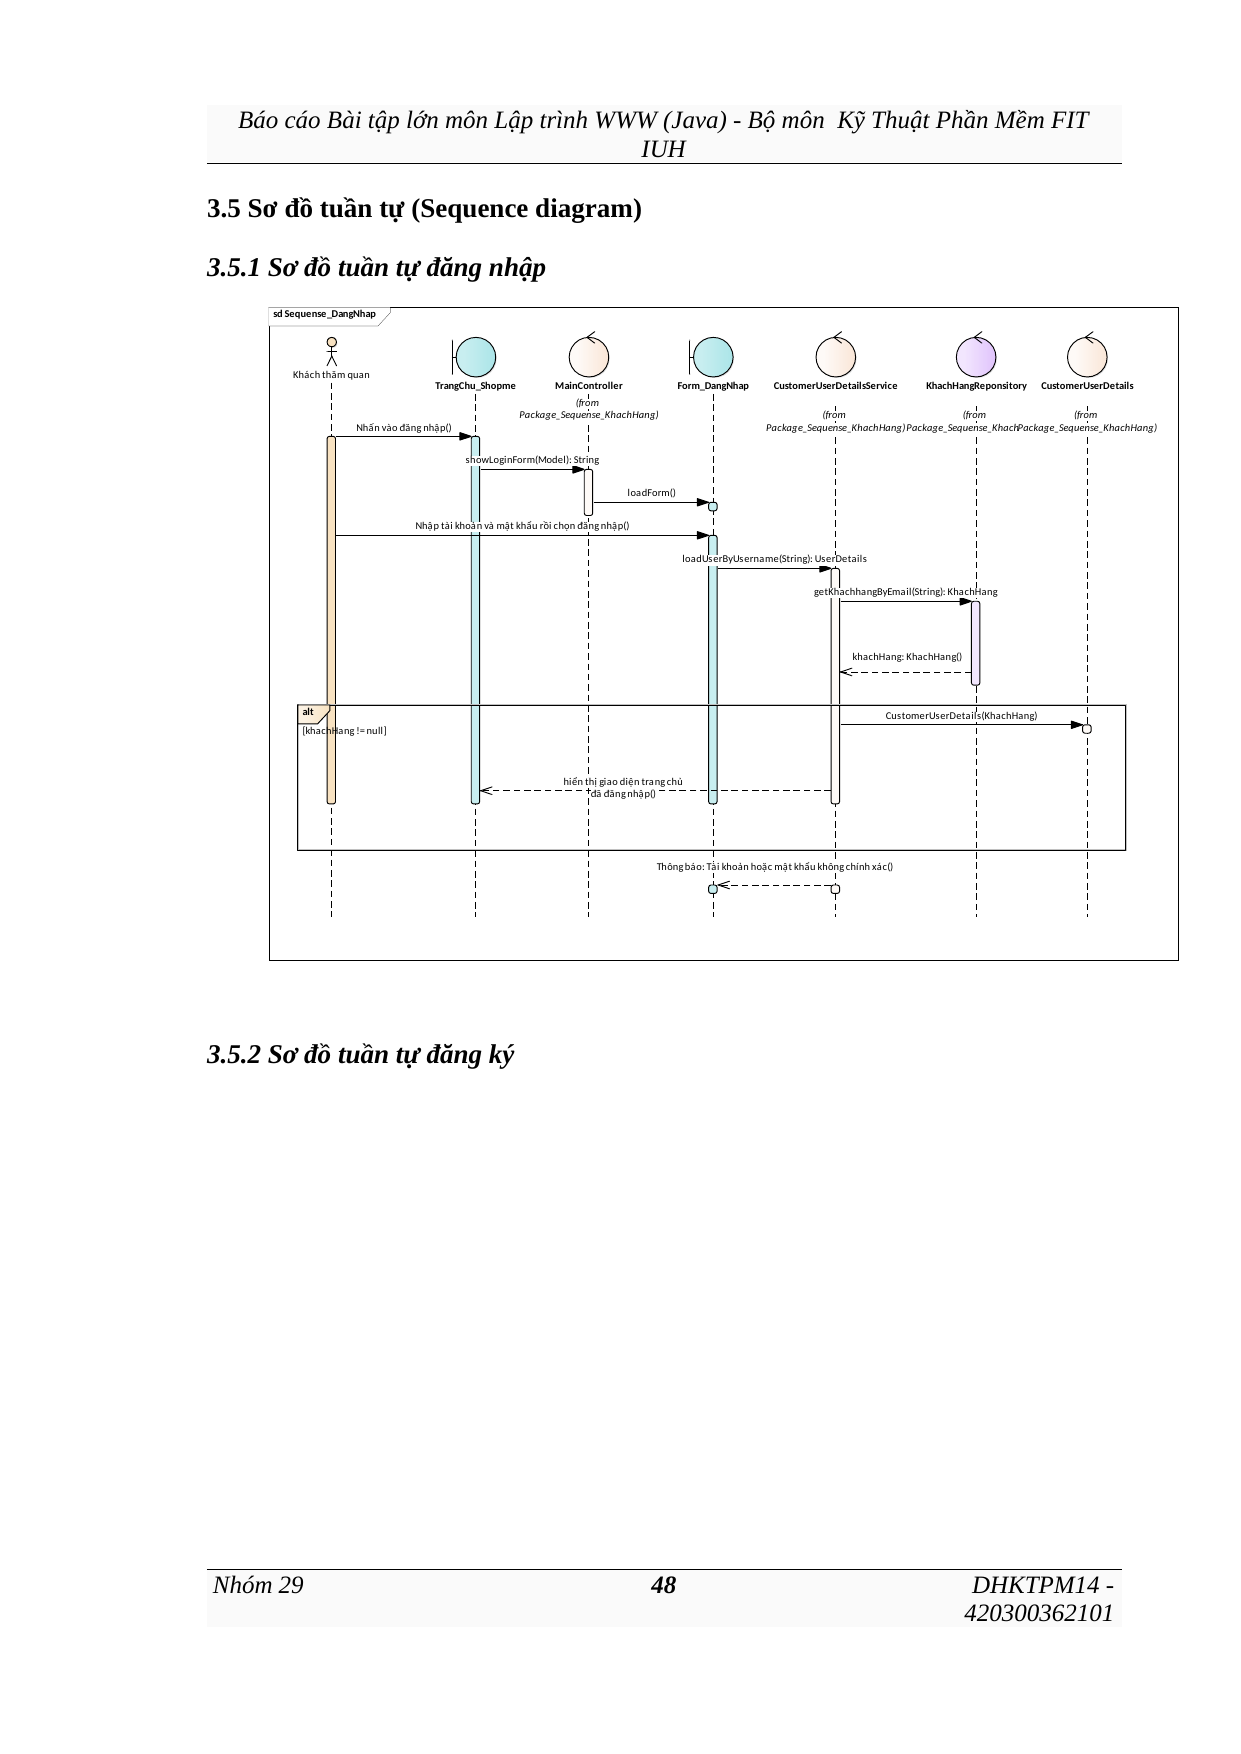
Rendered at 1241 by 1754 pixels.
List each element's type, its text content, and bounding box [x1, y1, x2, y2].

subtitle Sơ đồ tuần tự (Sequence diagram) [207, 192, 1122, 223]
subtitle Sơ đồ tuần tự đăng nhập [207, 251, 1122, 283]
subtitle Sơ đồ tuần tự đăng ký [207, 1038, 1122, 1069]
